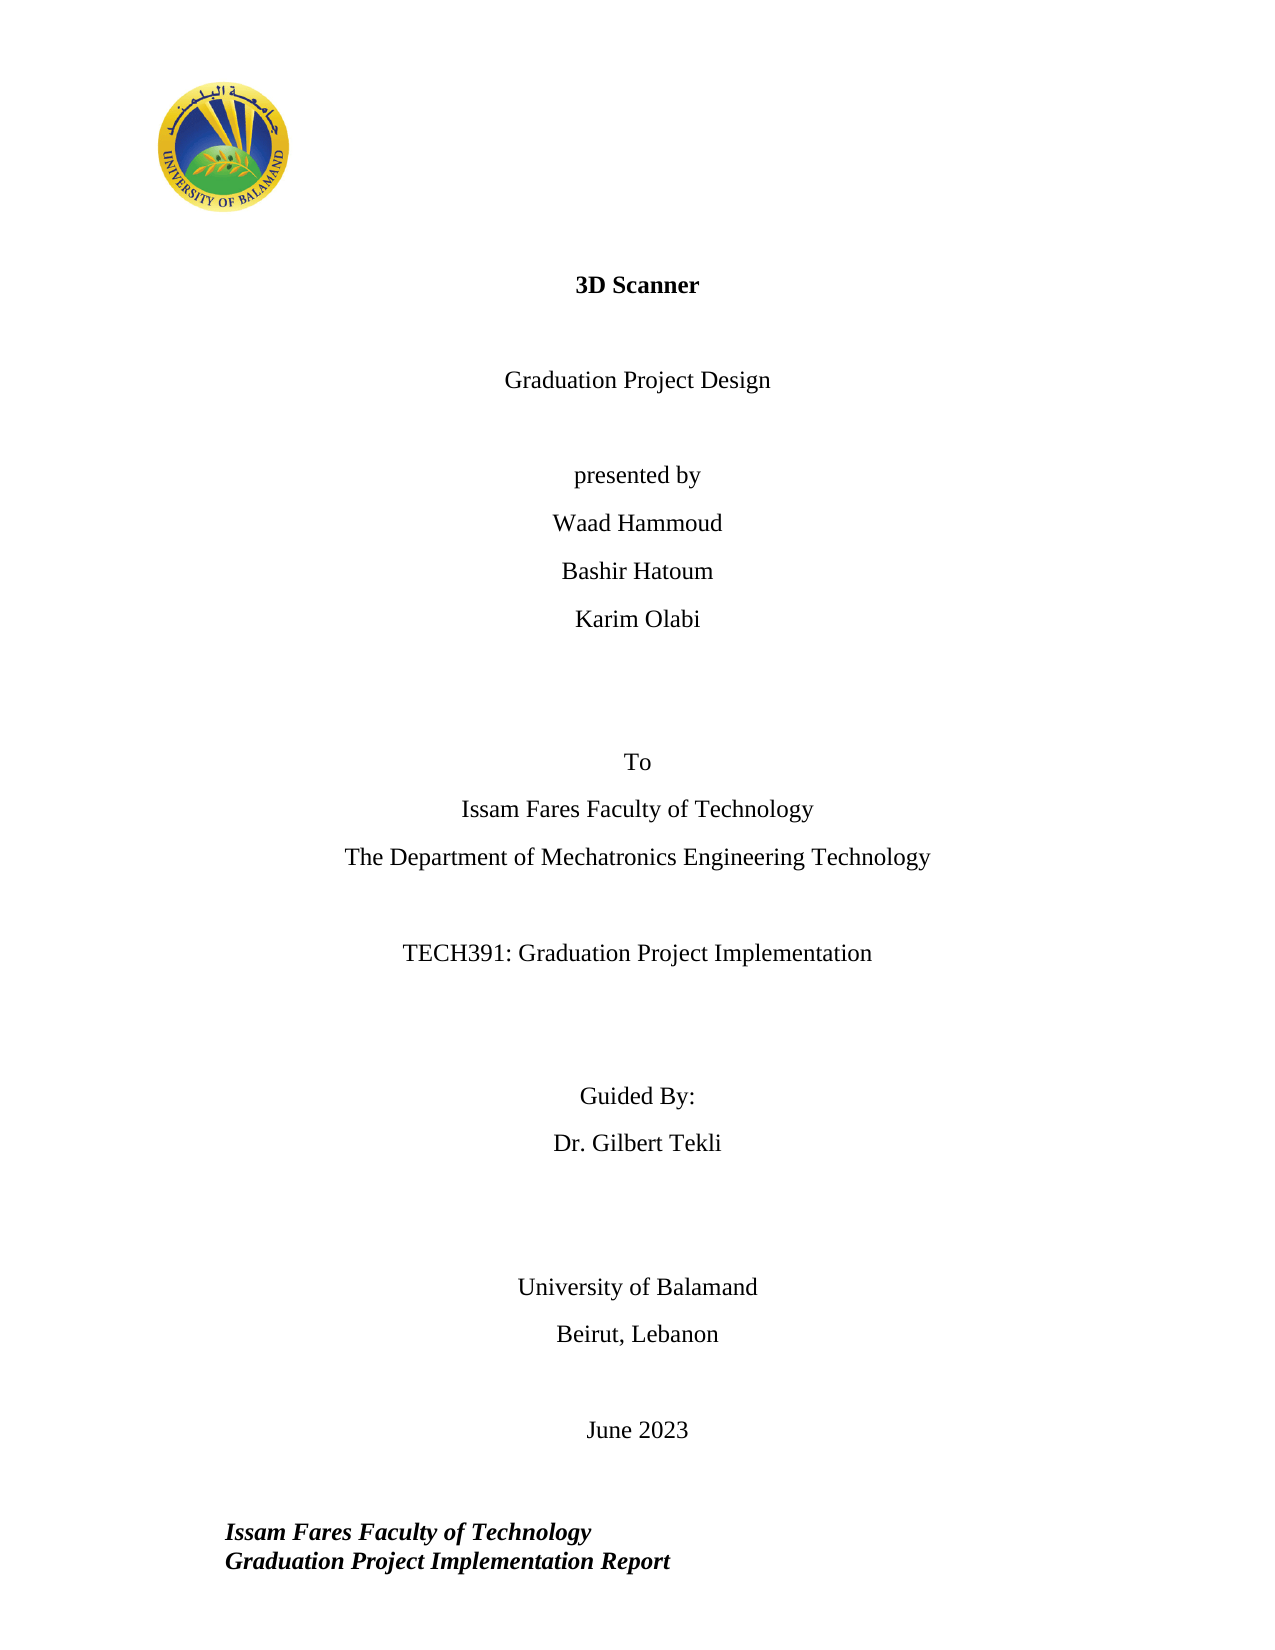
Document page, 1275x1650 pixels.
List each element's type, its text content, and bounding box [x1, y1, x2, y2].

text 3D Scanner [150, 270, 1125, 298]
text Graduation Project Design [150, 365, 1125, 394]
text Bashir Hatoum [150, 556, 1125, 585]
text To [150, 747, 1125, 776]
text Dr. Gilbert Tekli [150, 1128, 1125, 1157]
text Karim Olabi [150, 604, 1125, 632]
text The Department of Mechatronics Engineering Technology [150, 842, 1125, 871]
text Issam Fares Faculty of Technology [150, 794, 1125, 823]
text TECH391: Graduation Project Implementation [150, 938, 1125, 966]
text Beirut, Lebanon [150, 1319, 1125, 1348]
text Guided By: [150, 1081, 1125, 1109]
text University of Balamand [150, 1272, 1125, 1300]
text June 2023 [150, 1415, 1125, 1443]
text presented by [150, 461, 1125, 489]
text Waad Hammoud [150, 508, 1125, 537]
